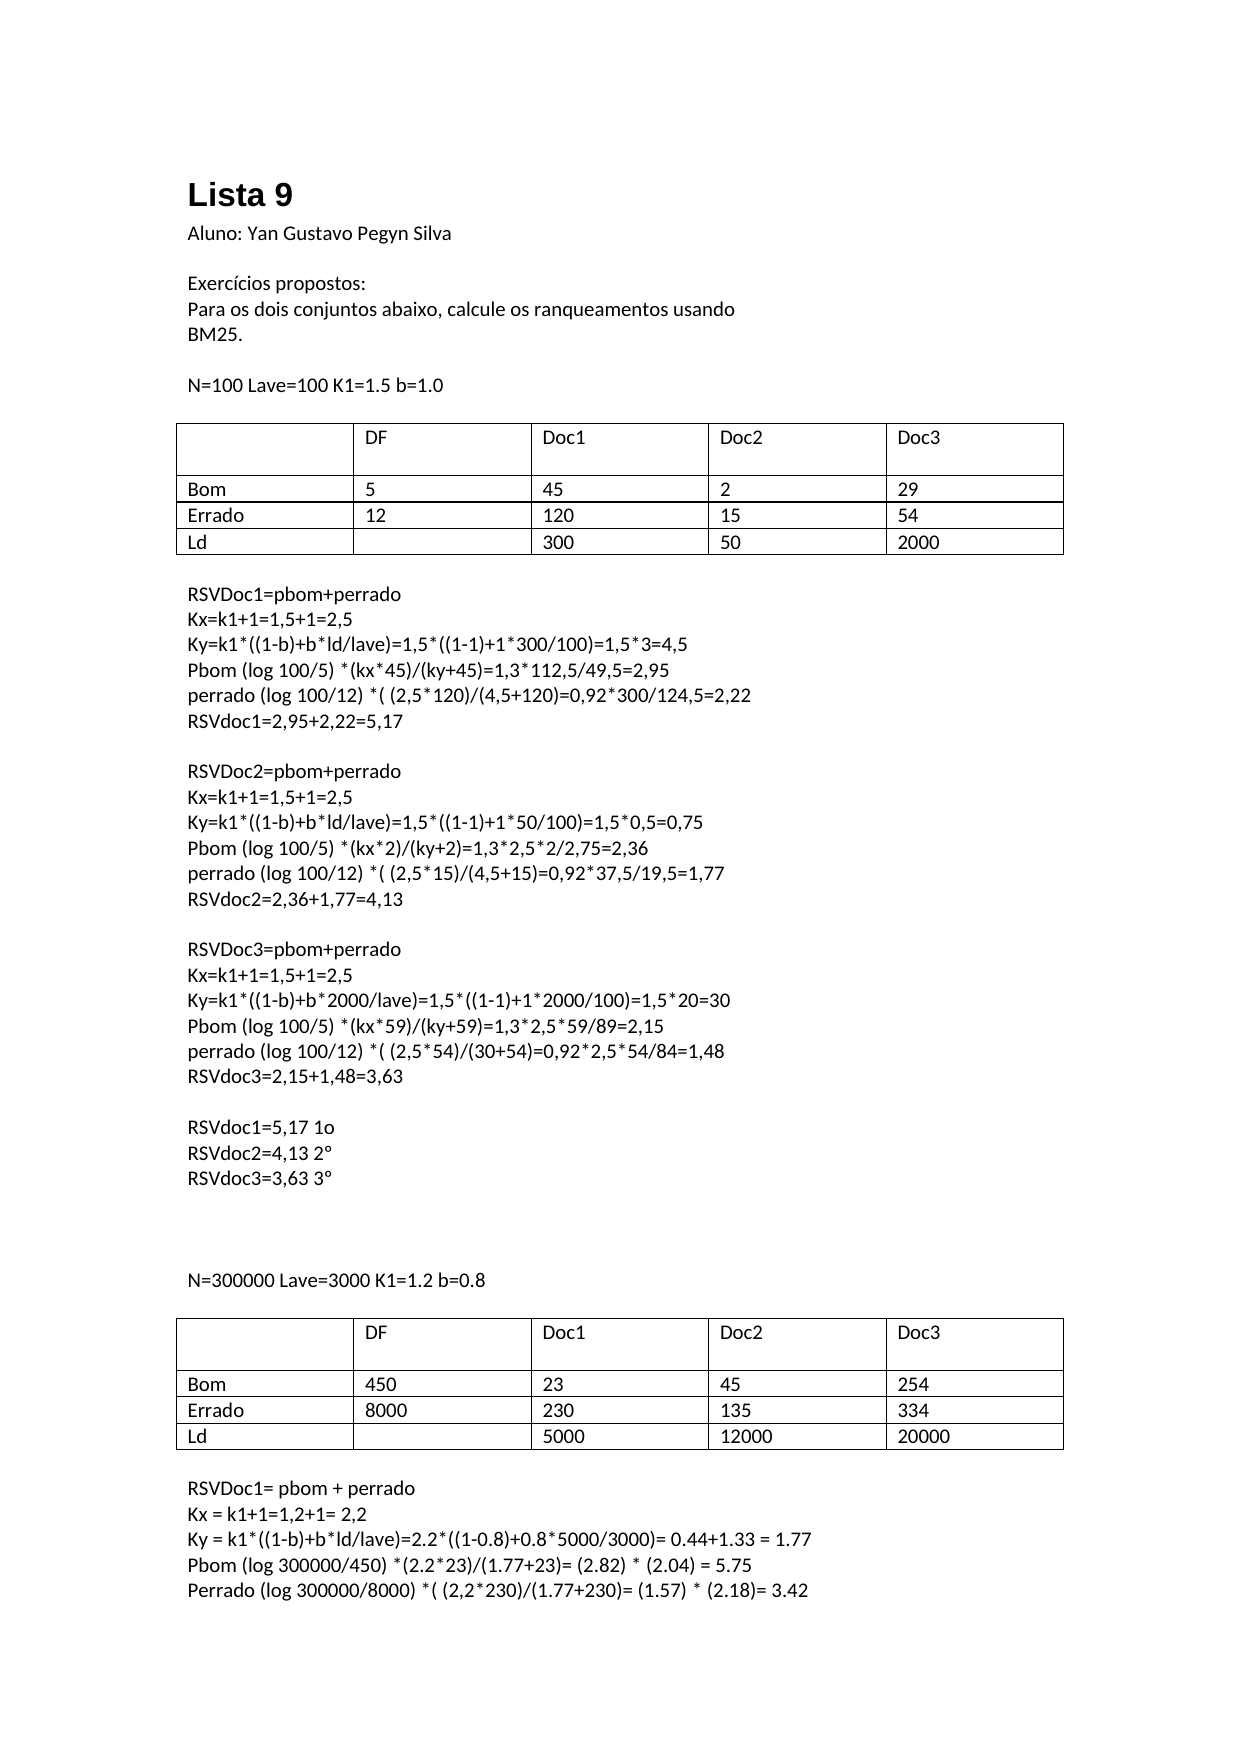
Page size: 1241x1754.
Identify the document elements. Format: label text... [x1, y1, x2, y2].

table_cell 15 [709, 503, 886, 528]
table_cell 8000 [354, 1397, 531, 1423]
table_cell 334 [887, 1397, 1063, 1423]
text perrado (log 100/12) *( (2,5*54)/(30+54)=0,92*2,5*54/84=1,48 [187, 1038, 1053, 1064]
table_cell Errado [177, 503, 353, 528]
table_cell 23 [532, 1371, 708, 1396]
table_header Doc1 [532, 1319, 708, 1370]
text RSVDoc1= pbom + perrado [187, 1476, 1053, 1501]
table_header Doc3 [887, 1319, 1063, 1370]
subtitle Lista 9 [187, 175, 1053, 213]
table_cell 2 [709, 476, 886, 501]
text Pbom (log 300000/450) *(2.2*23)/(1.77+23)= (2.82) * (2.04) = 5.75 [187, 1552, 1053, 1577]
table_header Doc1 [532, 424, 708, 475]
text Ky=k1*((1-b)+b*ld/lave)=1,5*((1-1)+1*300/100)=1,5*3=4,5 [187, 632, 1053, 657]
text Ky = k1*((1-b)+b*ld/lave)=2.2*((1-0.8)+0.8*5000/3000)= 0.44+1.33 = 1.77 [187, 1526, 1053, 1552]
text Pbom (log 100/5) *(kx*2)/(ky+2)=1,3*2,5*2/2,75=2,36 [187, 835, 1053, 860]
table_cell Ld [177, 1424, 353, 1449]
table_cell [354, 529, 531, 554]
table_cell Errado [177, 1397, 353, 1423]
table_cell 230 [532, 1397, 708, 1423]
text Kx=k1+1=1,5+1=2,5 [187, 962, 1053, 987]
text RSVdoc2=4,13 2º [187, 1140, 1053, 1165]
table_header Doc3 [887, 424, 1063, 475]
text Aluno: Yan Gustavo Pegyn Silva [187, 220, 1053, 245]
text RSVdoc3=2,15+1,48=3,63 [187, 1064, 1053, 1089]
table_cell 2000 [887, 529, 1063, 554]
text Perrado (log 300000/8000) *( (2,2*230)/(1.77+230)= (1.57) * (2.18)= 3.42 [187, 1577, 1053, 1603]
text N=100 Lave=100 K1=1.5 b=1.0 [187, 372, 1053, 398]
table_cell 120 [532, 503, 708, 528]
text Kx=k1+1=1,5+1=2,5 [187, 784, 1053, 809]
text Exercícios propostos: [187, 271, 1053, 296]
table_header Doc2 [709, 424, 886, 475]
text Kx = k1+1=1,2+1= 2,2 [187, 1501, 1053, 1526]
table_cell Bom [177, 476, 353, 501]
table_header [177, 424, 353, 475]
table_cell 12 [354, 503, 531, 528]
table_cell 50 [709, 529, 886, 554]
table_cell 45 [532, 476, 708, 501]
table_cell Ld [177, 529, 353, 554]
table_cell 254 [887, 1371, 1063, 1396]
table_cell 300 [532, 529, 708, 554]
table_header [177, 1319, 353, 1370]
table_header DF [354, 424, 531, 475]
table_cell Bom [177, 1371, 353, 1396]
text perrado (log 100/12) *( (2,5*15)/(4,5+15)=0,92*37,5/19,5=1,77 [187, 860, 1053, 886]
table_cell 20000 [887, 1424, 1063, 1449]
text Pbom (log 100/5) *(kx*45)/(ky+45)=1,3*112,5/49,5=2,95 [187, 657, 1053, 682]
text BM25. [187, 321, 1053, 347]
text RSVDoc2=pbom+perrado [187, 759, 1053, 784]
text Pbom (log 100/5) *(kx*59)/(ky+59)=1,3*2,5*59/89=2,15 [187, 1013, 1053, 1038]
text RSVDoc1=pbom+perrado [187, 581, 1053, 606]
text Kx=k1+1=1,5+1=2,5 [187, 606, 1053, 632]
table_cell [354, 1424, 531, 1449]
table_cell 450 [354, 1371, 531, 1396]
text RSVdoc1=2,95+2,22=5,17 [187, 708, 1053, 733]
text Para os dois conjuntos abaixo, calcule os ranqueamentos usando [187, 296, 1053, 321]
table_header DF [354, 1319, 531, 1370]
table_cell 5 [354, 476, 531, 501]
table_header Doc2 [709, 1319, 886, 1370]
text perrado (log 100/12) *( (2,5*120)/(4,5+120)=0,92*300/124,5=2,22 [187, 682, 1053, 708]
text N=300000 Lave=3000 K1=1.2 b=0.8 [187, 1267, 1053, 1292]
table_cell 135 [709, 1397, 886, 1423]
text RSVdoc1=5,17 1o [187, 1114, 1053, 1140]
table_cell 29 [887, 476, 1063, 501]
text RSVdoc3=3,63 3º [187, 1165, 1053, 1191]
table_cell 12000 [709, 1424, 886, 1449]
text RSVdoc2=2,36+1,77=4,13 [187, 886, 1053, 911]
table_cell 45 [709, 1371, 886, 1396]
text Ky=k1*((1-b)+b*2000/lave)=1,5*((1-1)+1*2000/100)=1,5*20=30 [187, 987, 1053, 1013]
table_cell 54 [887, 503, 1063, 528]
table_cell 5000 [532, 1424, 708, 1449]
text RSVDoc3=pbom+perrado [187, 937, 1053, 962]
text Ky=k1*((1-b)+b*ld/lave)=1,5*((1-1)+1*50/100)=1,5*0,5=0,75 [187, 809, 1053, 835]
